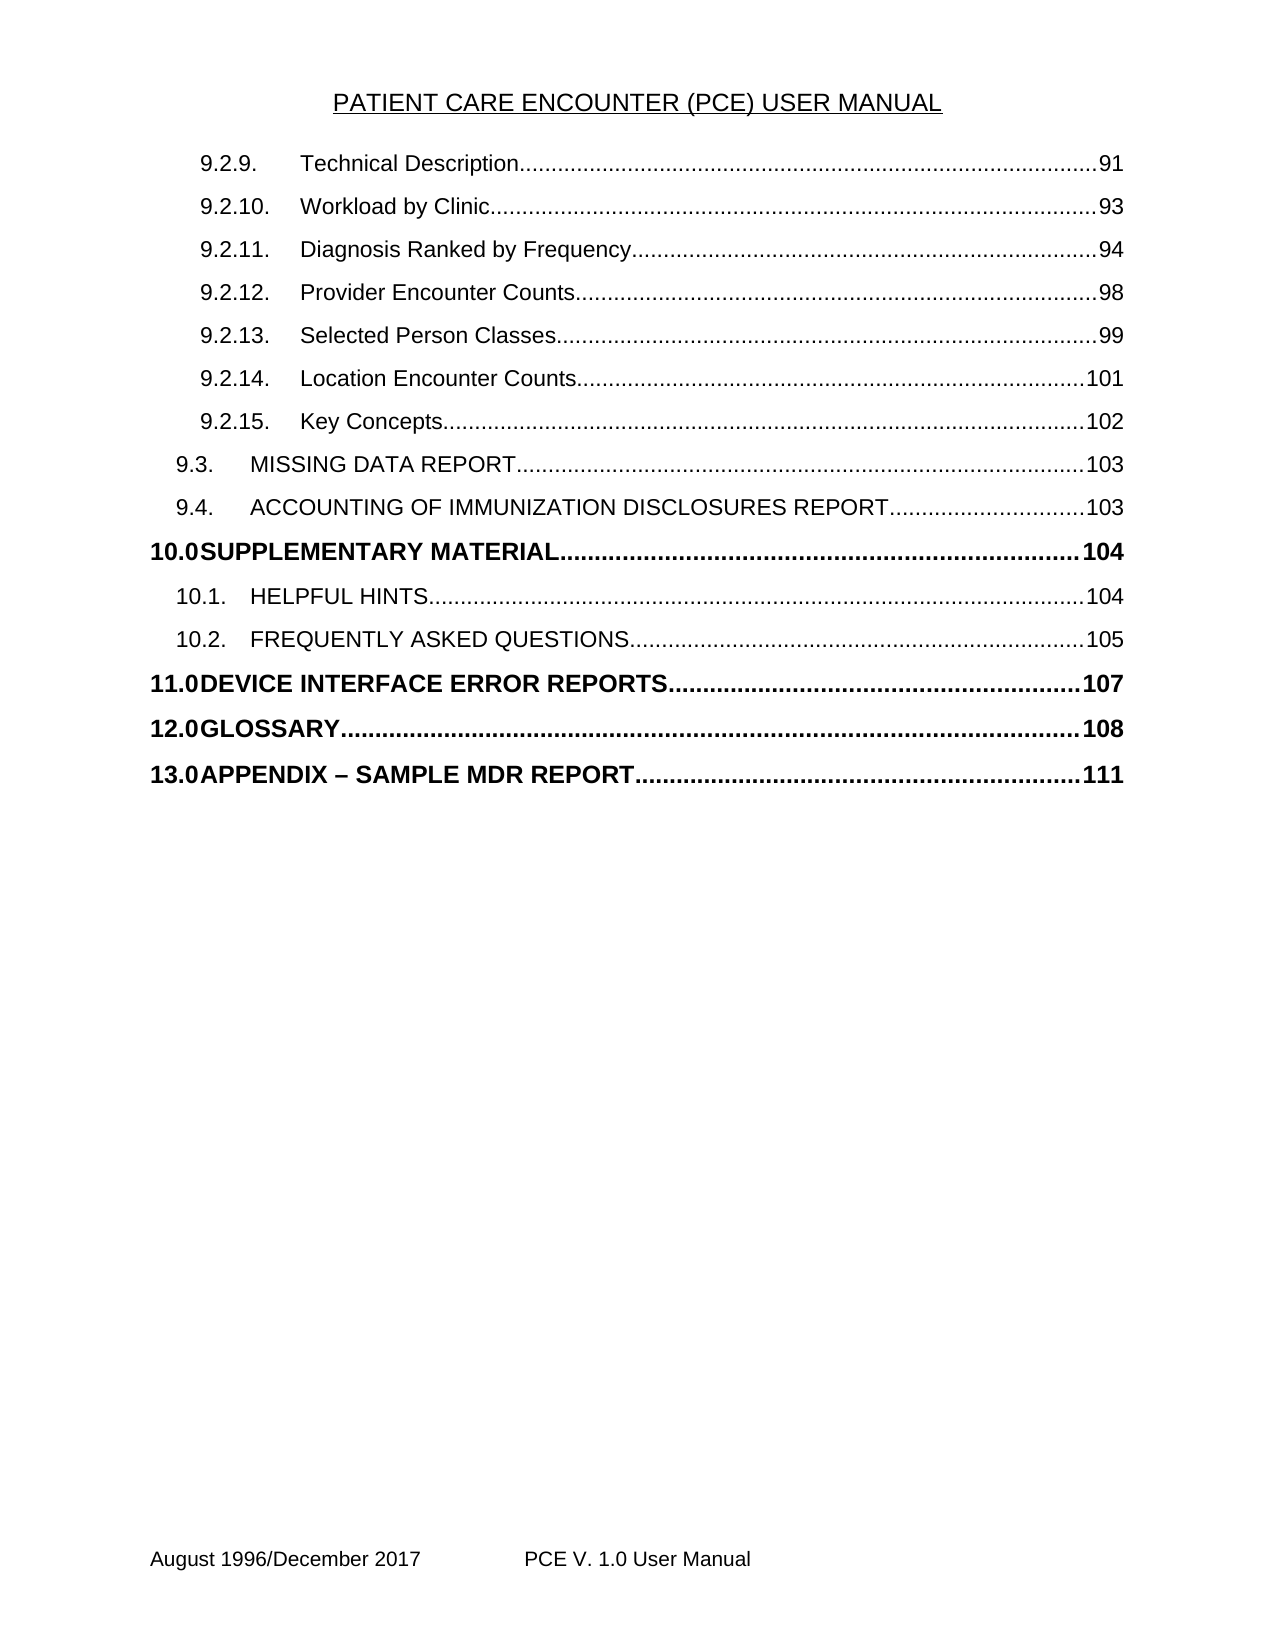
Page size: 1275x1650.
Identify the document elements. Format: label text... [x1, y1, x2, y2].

text 13.0 Appendix – Sample MDR Report 111 [150, 760, 1125, 789]
text 9.2.14. Location Encounter Counts 101 [200, 365, 1125, 391]
text 10.0 Supplementary Material 104 [150, 537, 1125, 566]
text 11.0 Device Interface Error Reports 107 [150, 669, 1125, 698]
text 9.2.15. Key Concepts 102 [200, 408, 1125, 434]
text 9.2.11. Diagnosis Ranked by Frequency 94 [200, 236, 1125, 262]
text 9.2.13. Selected Person Classes 99 [200, 322, 1125, 348]
text 9.4. Accounting Of Immunization Disclosures Report 103 [176, 494, 1125, 521]
text 9.2.10. Workload by Clinic 93 [200, 193, 1125, 219]
text 9.2.12. Provider Encounter Counts 98 [200, 279, 1125, 305]
text 12.0 Glossary 108 [150, 714, 1125, 743]
text 9.3. Missing Data Report 103 [176, 451, 1125, 477]
text 10.2. Frequently Asked Questions 105 [176, 626, 1125, 652]
text 10.1. Helpful Hints 104 [176, 583, 1125, 609]
text 9.2.9. Technical Description 91 [200, 150, 1125, 176]
